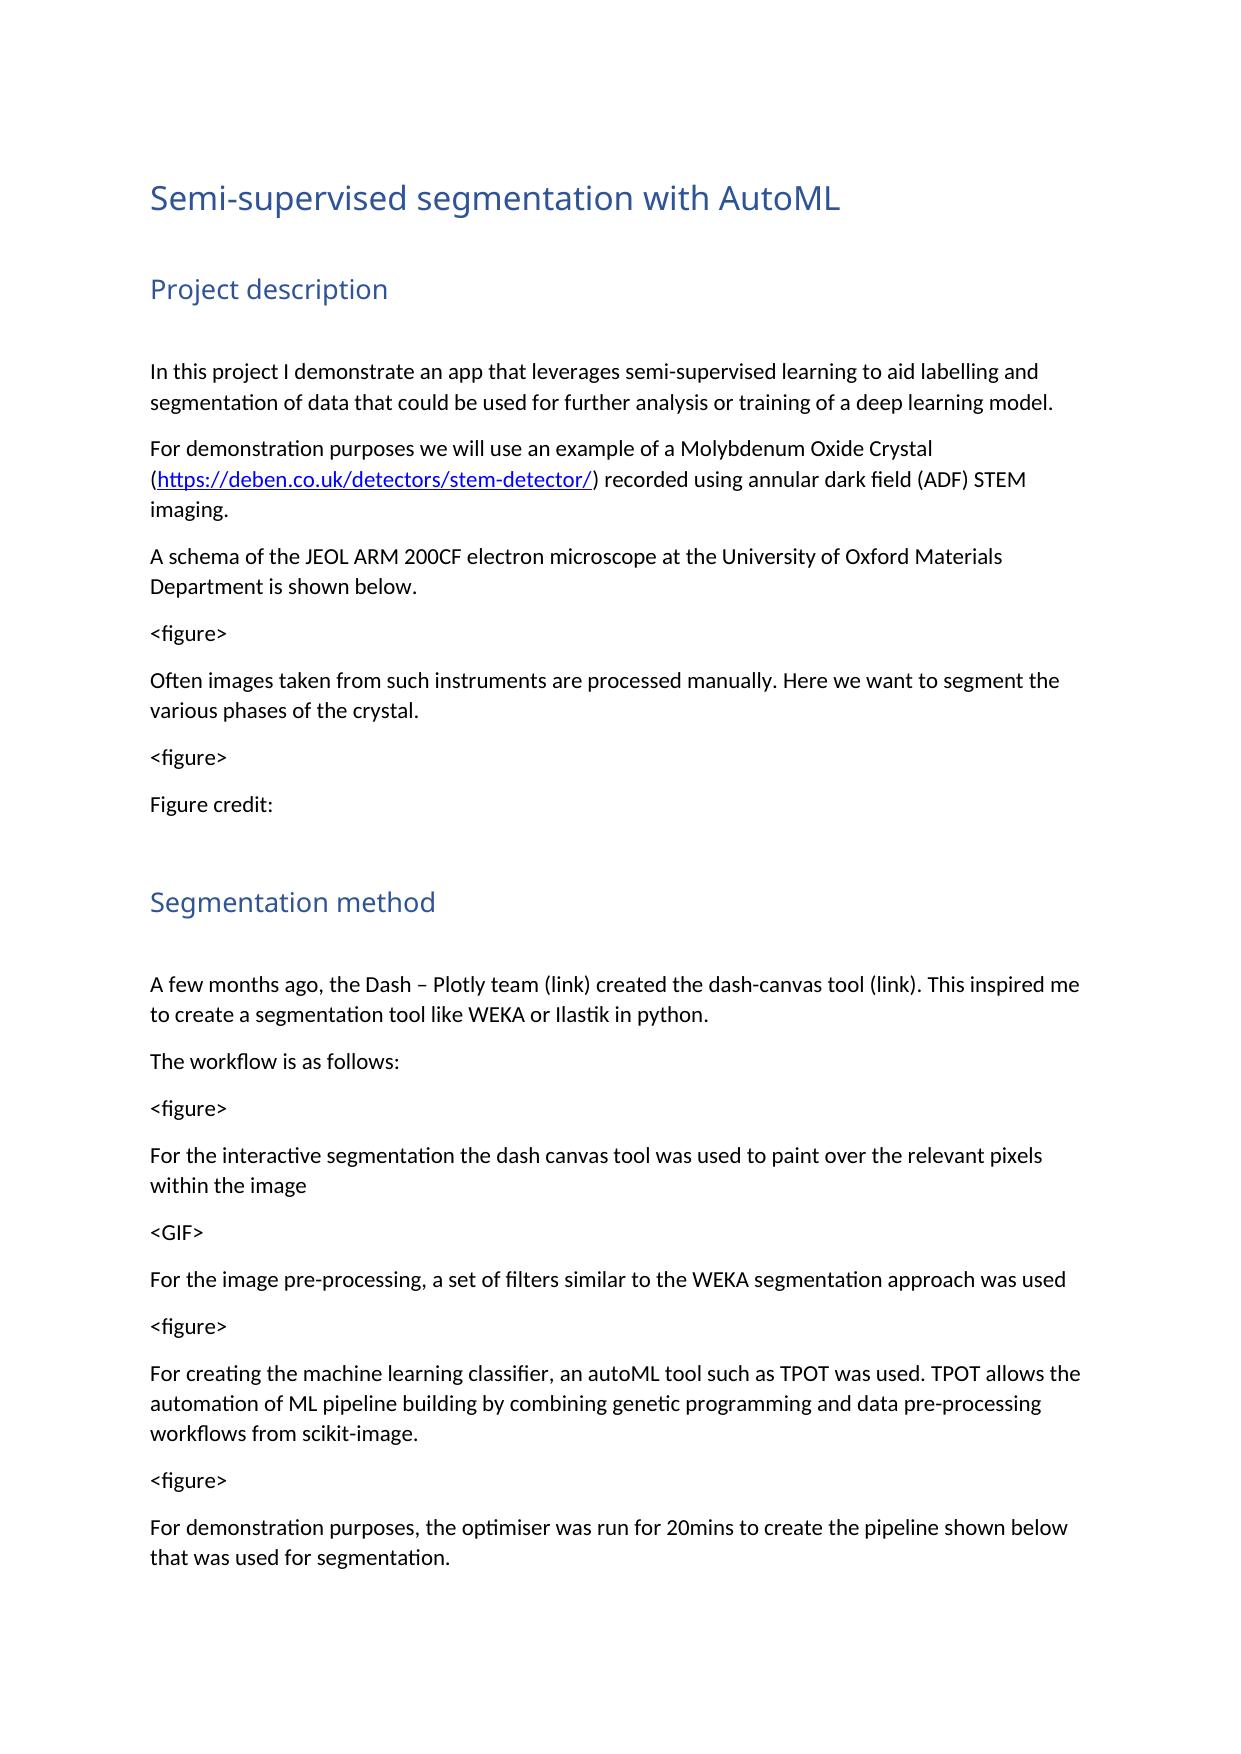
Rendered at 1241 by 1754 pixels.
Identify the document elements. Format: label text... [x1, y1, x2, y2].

text For demonstration purposes, the optimiser was run for 20mins to create the pipeline shown below that was used for segmentation. [150, 1513, 1090, 1571]
text <figure> [150, 1094, 1090, 1122]
text Figure credit: [150, 790, 1090, 818]
text A schema of the JEOL ARM 200CF electron microscope at the University of Oxford Materials Department is shown below. [150, 542, 1090, 600]
text <GIF> [150, 1218, 1090, 1246]
text A few months ago, the Dash – Plotly team (link) created the dash-canvas tool (link). This inspired me to create a segmentation tool like WEKA or Ilastik in python. [150, 970, 1090, 1028]
text For demonstration purposes we will use an example of a Molybdenum Oxide Crystal (https://deben.co.uk/detectors/stem-detector/) recorded using annular dark field (ADF) STEM imaging. [150, 434, 1090, 523]
text <figure> [150, 743, 1090, 771]
text <figure> [150, 1466, 1090, 1494]
text For creating the machine learning classifier, an autoML tool such as TPOT was used. TPOT allows the automation of ML pipeline building by combining genetic programming and data pre-processing workflows from scikit-image. [150, 1359, 1090, 1447]
text In this project I demonstrate an app that leverages semi-supervised learning to aid labelling and segmentation of data that could be used for further analysis or training of a deep learning model. [150, 357, 1090, 416]
subtitle Project description [150, 271, 1090, 308]
text <figure> [150, 619, 1090, 647]
text The workflow is as follows: [150, 1047, 1090, 1075]
subtitle Semi-supervised segmentation with AutoML [150, 175, 1090, 220]
text For the image pre-processing, a set of filters similar to the WEKA segmentation approach was used [150, 1265, 1090, 1293]
subtitle Segmentation method [150, 883, 1090, 920]
text For the interactive segmentation the dash canvas tool was used to paint over the relevant pixels within the image [150, 1141, 1090, 1199]
text Often images taken from such instruments are processed manually. Here we want to segment the various phases of the crystal. [150, 666, 1090, 724]
text <figure> [150, 1312, 1090, 1340]
